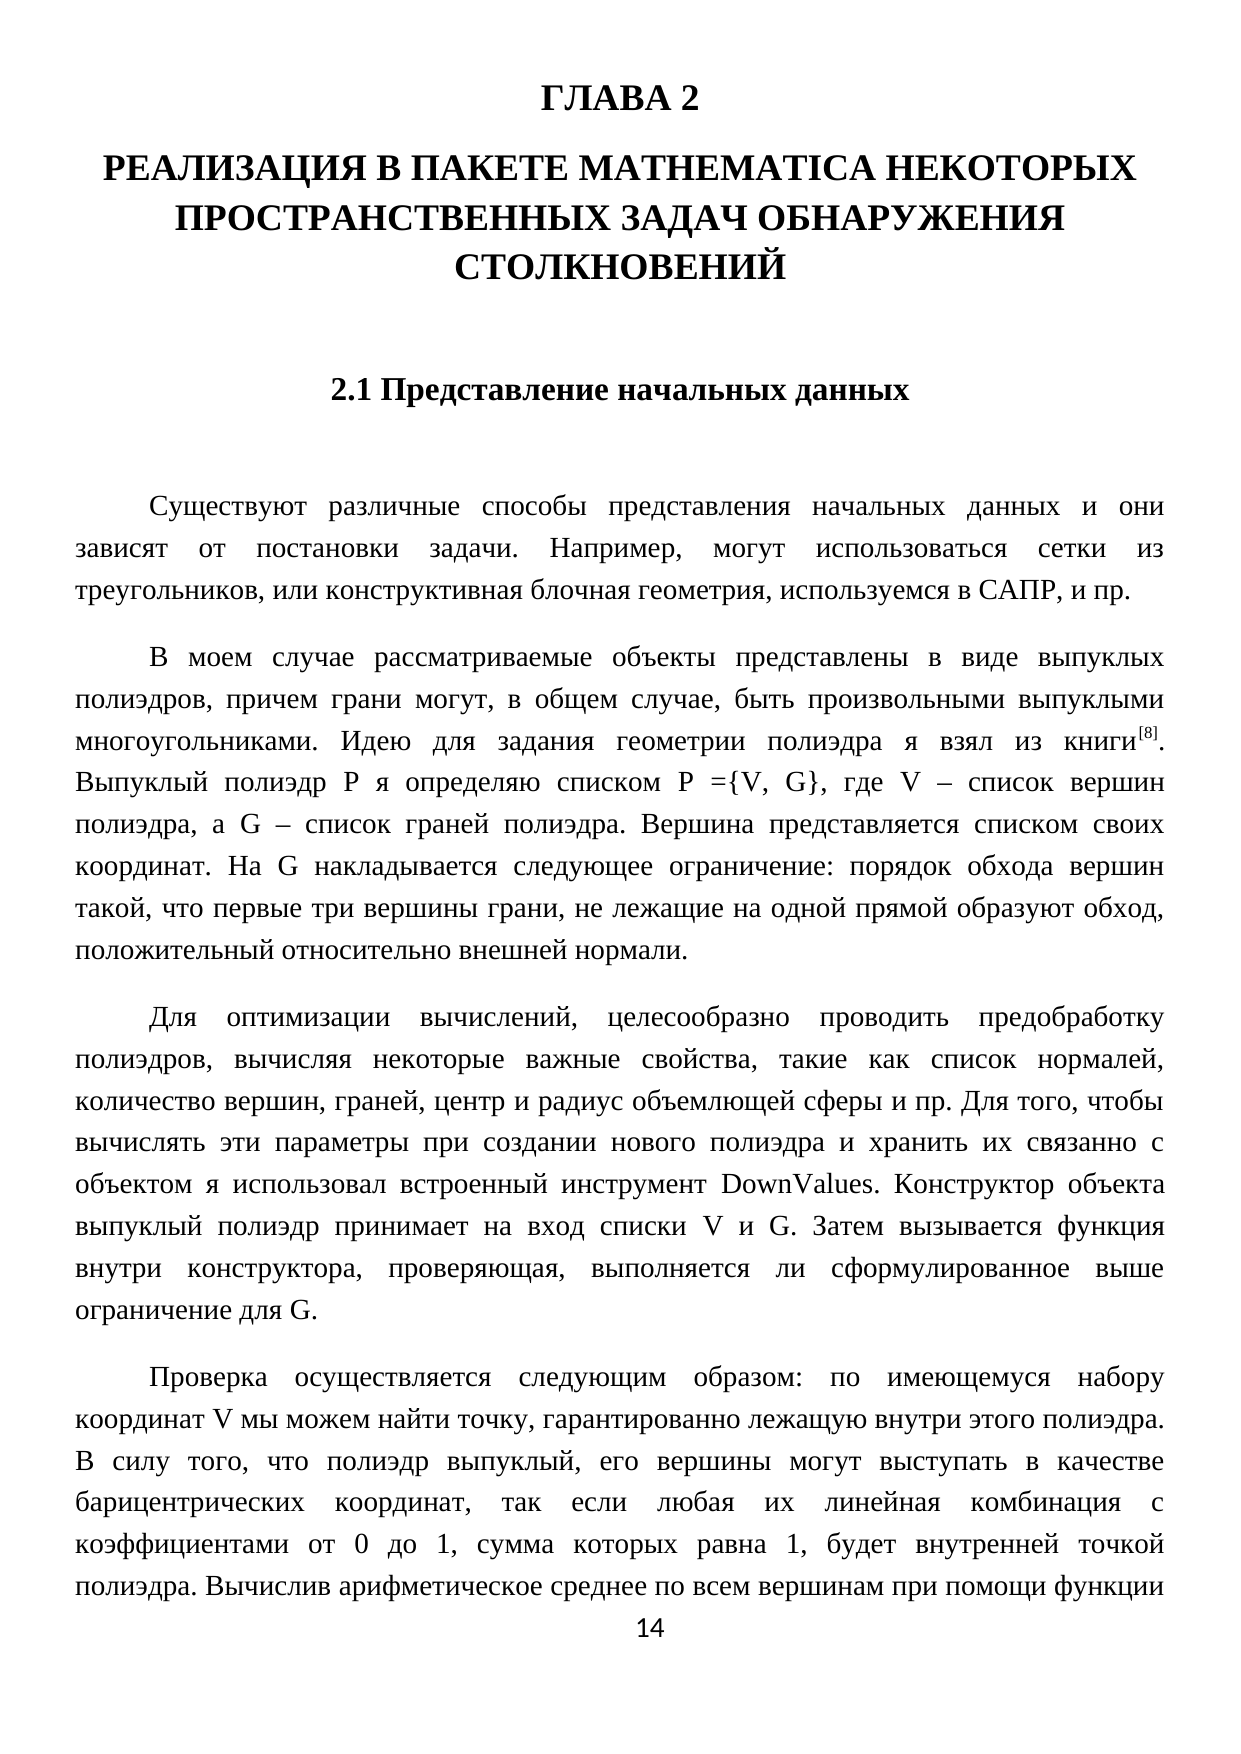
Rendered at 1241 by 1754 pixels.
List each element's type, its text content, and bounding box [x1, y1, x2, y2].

text Существуют различные способы представления начальных данных и они зависят от постановки задачи. Например, могут использоваться сетки из треугольников, или конструктивная блочная геометрия, используемся в САПР, и пр. [75, 488, 1165, 606]
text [75, 1359, 1165, 1602]
text РЕАЛИЗАЦИЯ В ПАКЕТЕ MATHEMATICA НЕКОТОРЫХ ПРОСТРАНСТВЕННЫХ ЗАДАЧ ОБНАРУЖЕНИЯ СТОЛКНОВЕНИЙ [75, 145, 1165, 288]
text ГЛАВА 2 [75, 75, 1165, 118]
text Для оптимизации вычислений, целесообразно проводить предобработку полиэдров, вычисляя некоторые важные свойства, такие как список нормалей, количество вершин, граней, центр и радиус объемлющей сферы и пр. Для того, чтобы вычислять эти параметры при создании нового полиэдра и хранить их связанно с объектом я использовал встроенный инструмент DownValues. Конструктор объекта выпуклый полиэдр принимает на вход списки V и G. Затем вызывается функция внутри конструктора, проверяющая, выполняется ли сформулированное выше ограничение для G. [75, 999, 1165, 1326]
text 2.1 Представление начальных данных [75, 369, 1165, 407]
text В моем случае рассматриваемые объекты представлены в виде выпуклых полиэдров, причем грани могут, в общем случае, быть произвольными выпуклыми многоугольниками. Идею для задания геометрии полиэдра я взял из книги[8]. Выпуклый полиэдр P я определяю списком P ={V, G}, где V – список вершин полиэдра, а G – список граней полиэдра. Вершина представляется списком своих координат. На G накладывается следующее ограничение: порядок обхода вершин такой, что первые три вершины грани, не лежащие на одной прямой образуют обход, положительный относительно внешней нормали. [75, 639, 1165, 966]
